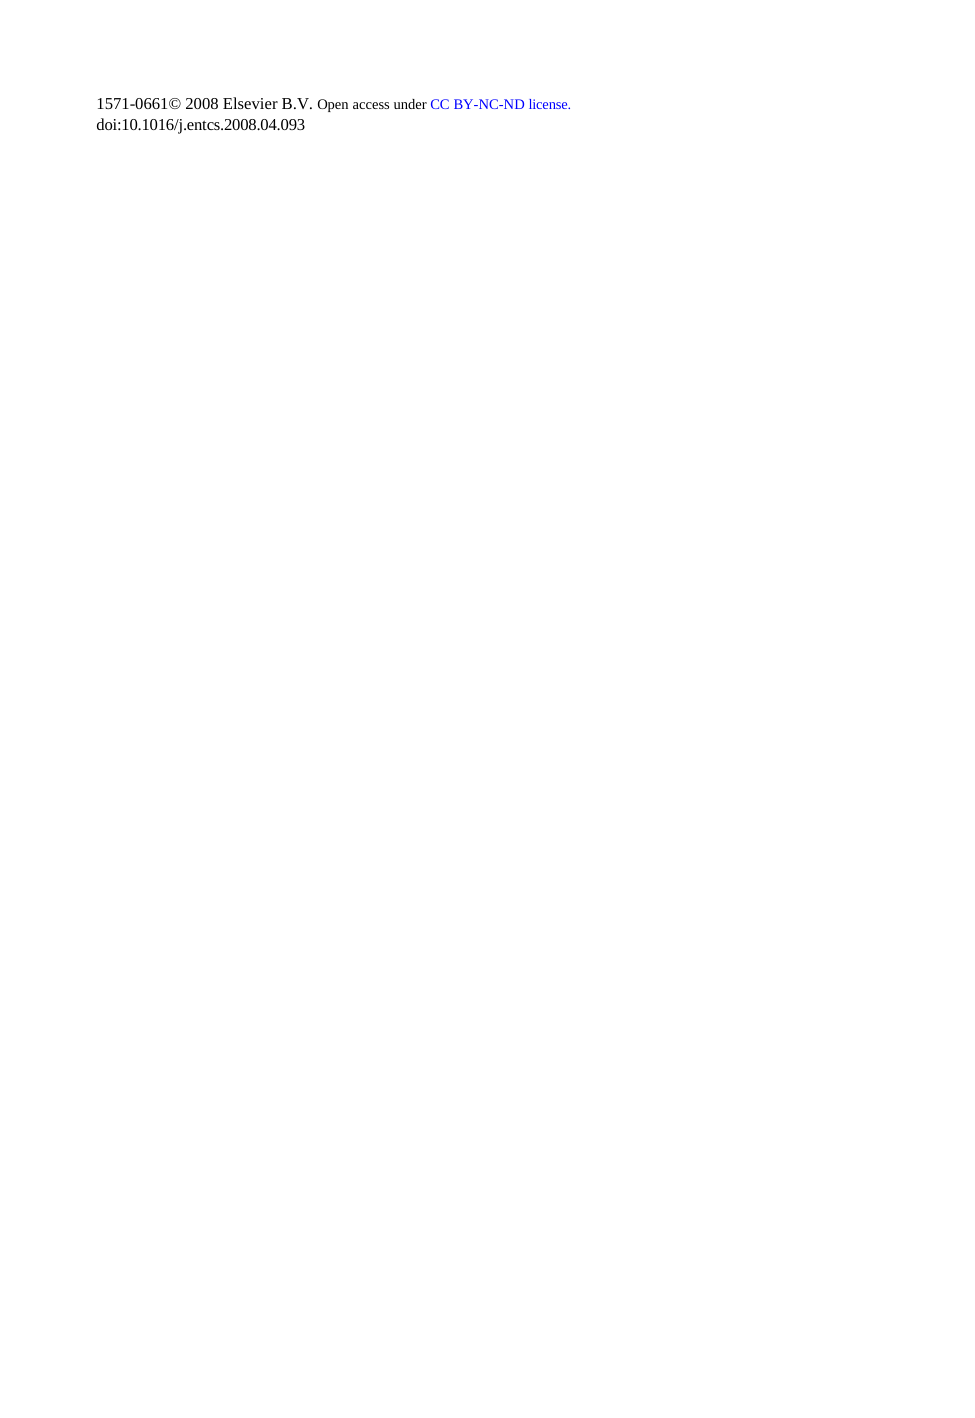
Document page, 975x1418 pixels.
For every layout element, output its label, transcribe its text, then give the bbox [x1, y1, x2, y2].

text doi:10.1016/j.entcs.2008.04.093 [96, 114, 912, 134]
text 1571-0661© 2008 Elsevier B.V. Open access under CC BY-NC-ND license. [96, 94, 912, 113]
